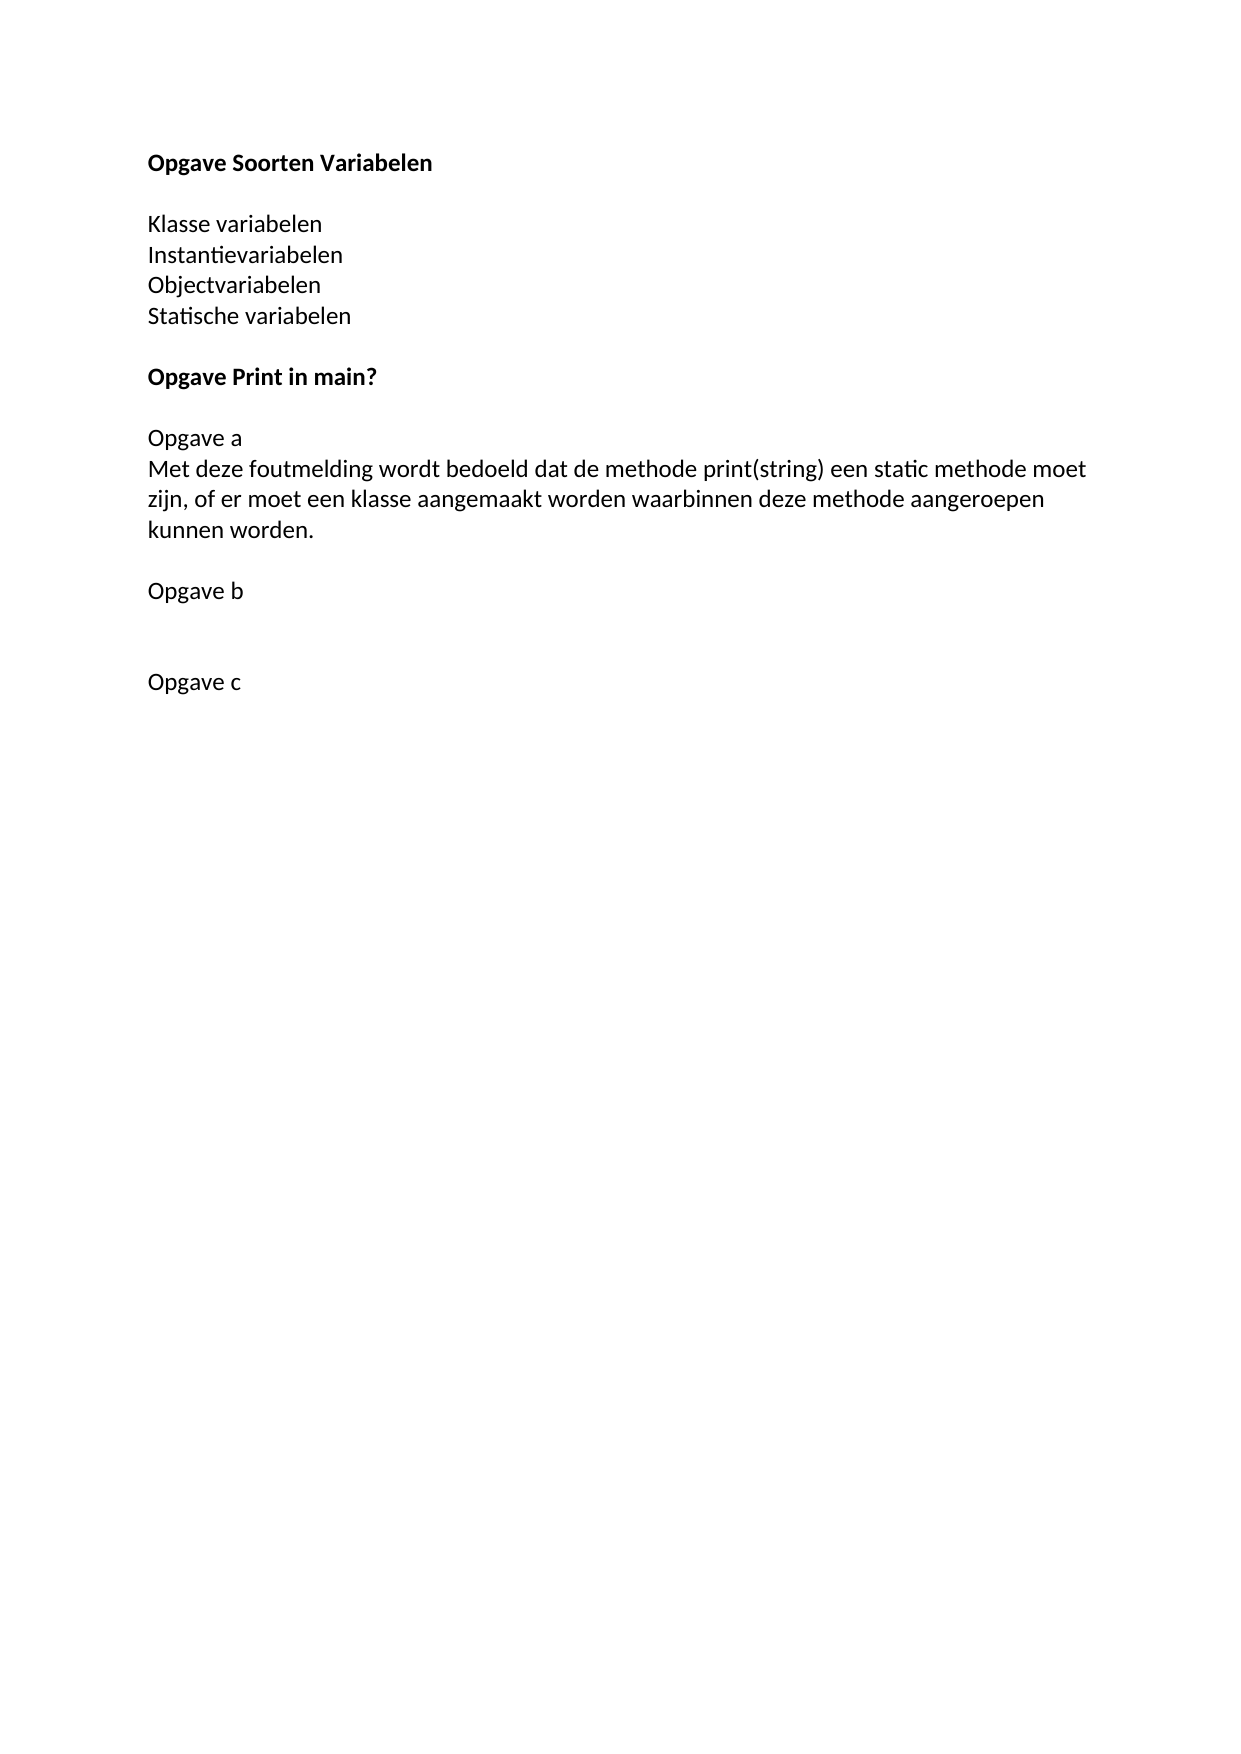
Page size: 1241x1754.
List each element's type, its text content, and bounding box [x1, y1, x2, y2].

text Opgave c [148, 666, 1093, 697]
text Opgave b [148, 575, 1093, 605]
text Opgave a [148, 422, 1093, 453]
text Met deze foutmelding wordt bedoeld dat de methode print(string) een static methode moet zijn, of er moet een klasse aangemaakt worden waarbinnen deze methode aangeroepen kunnen worden. [148, 453, 1093, 544]
text Instantievariabelen [148, 239, 1093, 270]
text Objectvariabelen [148, 270, 1093, 300]
text Opgave Print in main? [148, 361, 1093, 392]
text Klasse variabelen [148, 209, 1093, 239]
text Statische variabelen [148, 300, 1093, 331]
text Opgave Soorten Variabelen [148, 148, 1093, 178]
